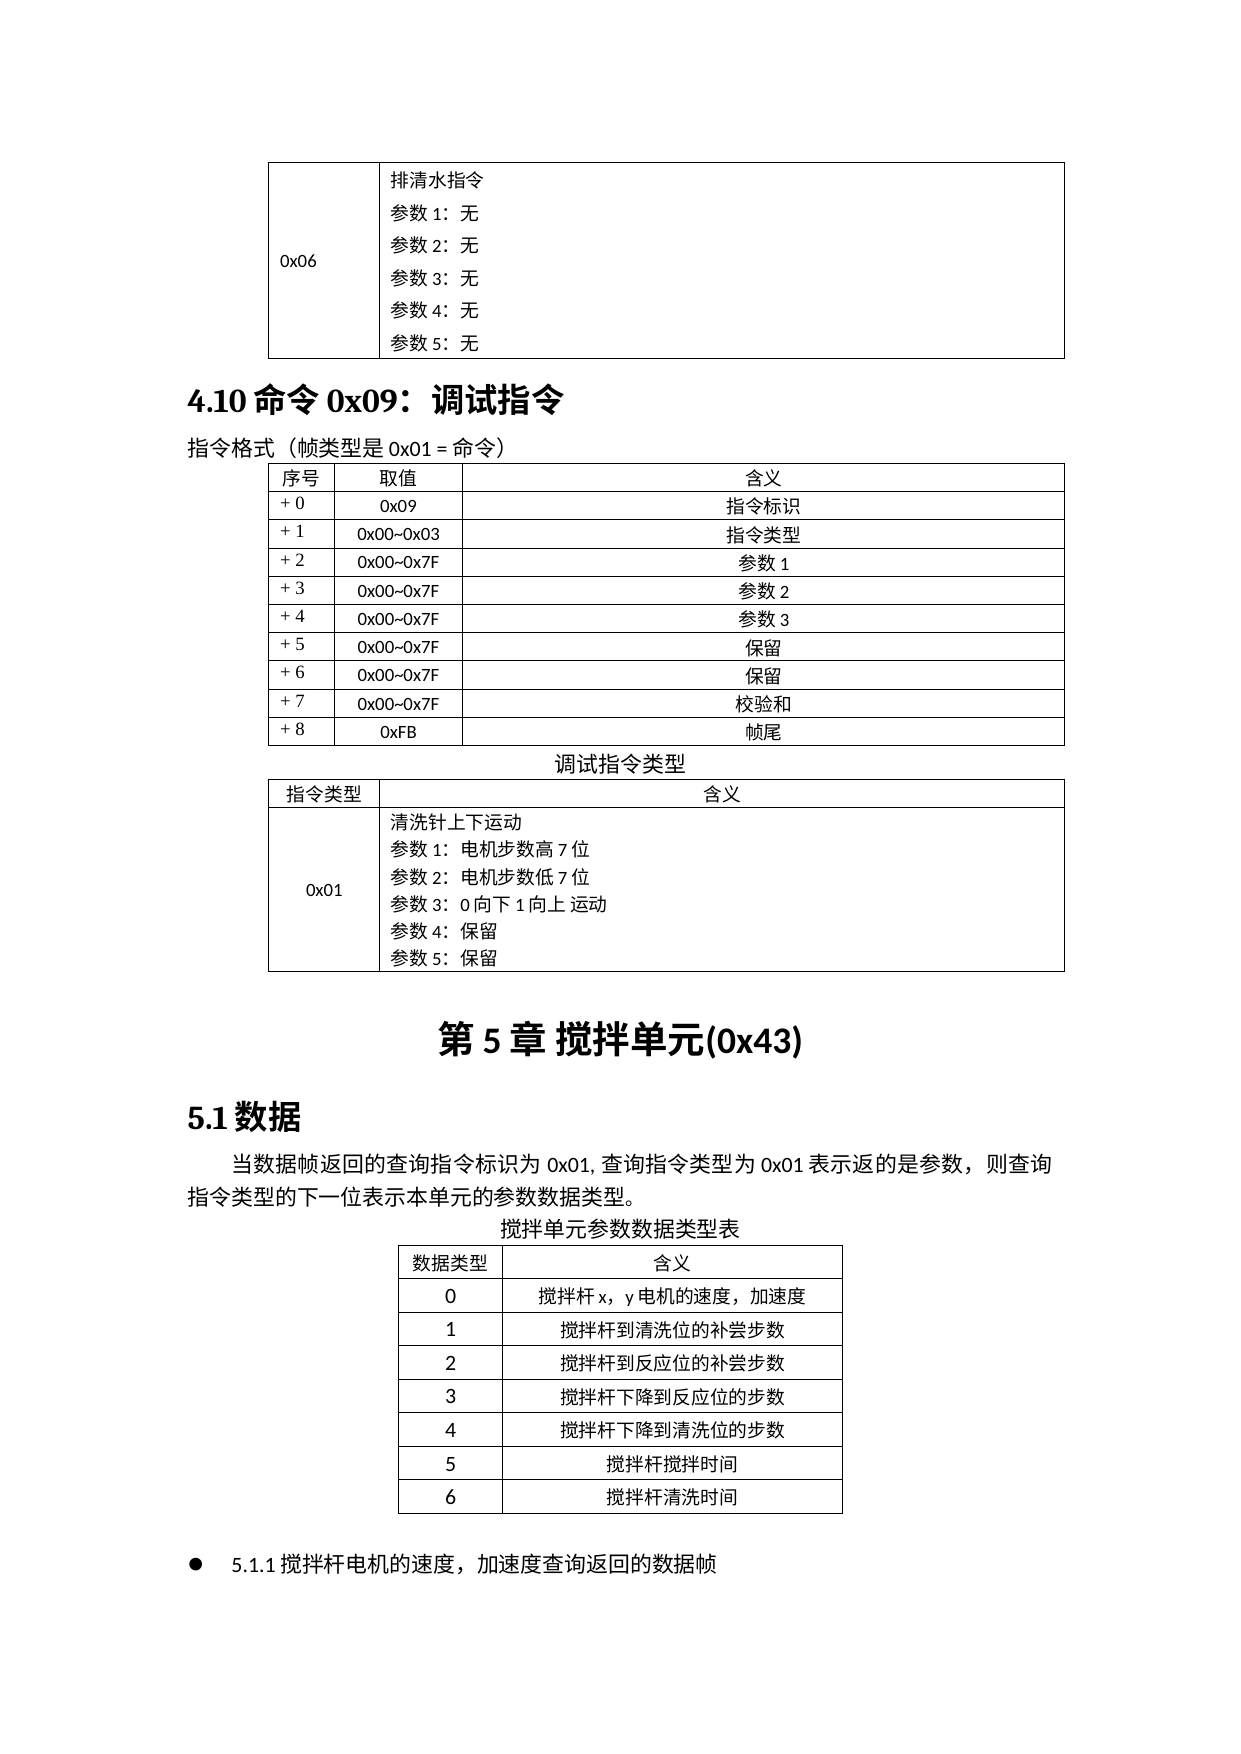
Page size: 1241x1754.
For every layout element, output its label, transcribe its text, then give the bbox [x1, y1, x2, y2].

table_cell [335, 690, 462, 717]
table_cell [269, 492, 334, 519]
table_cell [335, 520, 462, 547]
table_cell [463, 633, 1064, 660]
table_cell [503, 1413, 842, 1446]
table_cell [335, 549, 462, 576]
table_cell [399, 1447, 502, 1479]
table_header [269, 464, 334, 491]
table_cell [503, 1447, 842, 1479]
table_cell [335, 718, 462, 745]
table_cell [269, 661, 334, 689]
text 指令格式（帧类型是0x01 = 命令） [187, 430, 1053, 463]
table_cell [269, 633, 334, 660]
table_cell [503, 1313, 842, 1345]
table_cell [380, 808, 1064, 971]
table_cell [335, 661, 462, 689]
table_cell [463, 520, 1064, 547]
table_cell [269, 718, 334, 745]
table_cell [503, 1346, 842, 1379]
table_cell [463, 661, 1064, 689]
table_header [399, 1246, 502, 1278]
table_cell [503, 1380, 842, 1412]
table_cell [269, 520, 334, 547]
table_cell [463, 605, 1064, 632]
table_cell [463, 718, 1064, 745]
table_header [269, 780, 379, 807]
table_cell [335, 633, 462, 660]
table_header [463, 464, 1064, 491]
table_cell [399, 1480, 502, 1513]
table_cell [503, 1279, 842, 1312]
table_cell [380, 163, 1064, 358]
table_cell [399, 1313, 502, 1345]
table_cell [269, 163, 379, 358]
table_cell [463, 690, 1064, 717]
subtitle 第5章 搅拌单元(0x43) [187, 1004, 1053, 1069]
text 搅拌单元参数数据类型表 [187, 1212, 1053, 1244]
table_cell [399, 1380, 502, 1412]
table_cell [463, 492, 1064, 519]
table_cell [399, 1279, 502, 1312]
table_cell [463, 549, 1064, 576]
text 调试指令类型 [187, 746, 1053, 779]
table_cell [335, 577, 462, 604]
text 当数据帧返回的查询指令标识为0x01, 查询指令类型为0x01表示返的是参数，则查询指令类型的下一位表示本单元的参数数据类型。 [187, 1147, 1053, 1212]
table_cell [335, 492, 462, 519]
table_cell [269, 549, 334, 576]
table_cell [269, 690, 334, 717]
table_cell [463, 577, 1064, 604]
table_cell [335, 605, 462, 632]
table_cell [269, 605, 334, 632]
subtitle 4.10命令0x09：调试指令 [187, 365, 1053, 430]
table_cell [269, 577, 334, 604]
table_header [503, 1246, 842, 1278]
list 5.1.1搅拌杆电机的速度，加速度查询返回的数据帧 [187, 1546, 1053, 1579]
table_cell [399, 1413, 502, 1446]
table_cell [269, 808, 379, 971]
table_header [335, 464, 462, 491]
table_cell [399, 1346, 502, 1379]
subtitle 5.1数据 [187, 1082, 1053, 1147]
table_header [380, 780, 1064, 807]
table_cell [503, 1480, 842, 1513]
